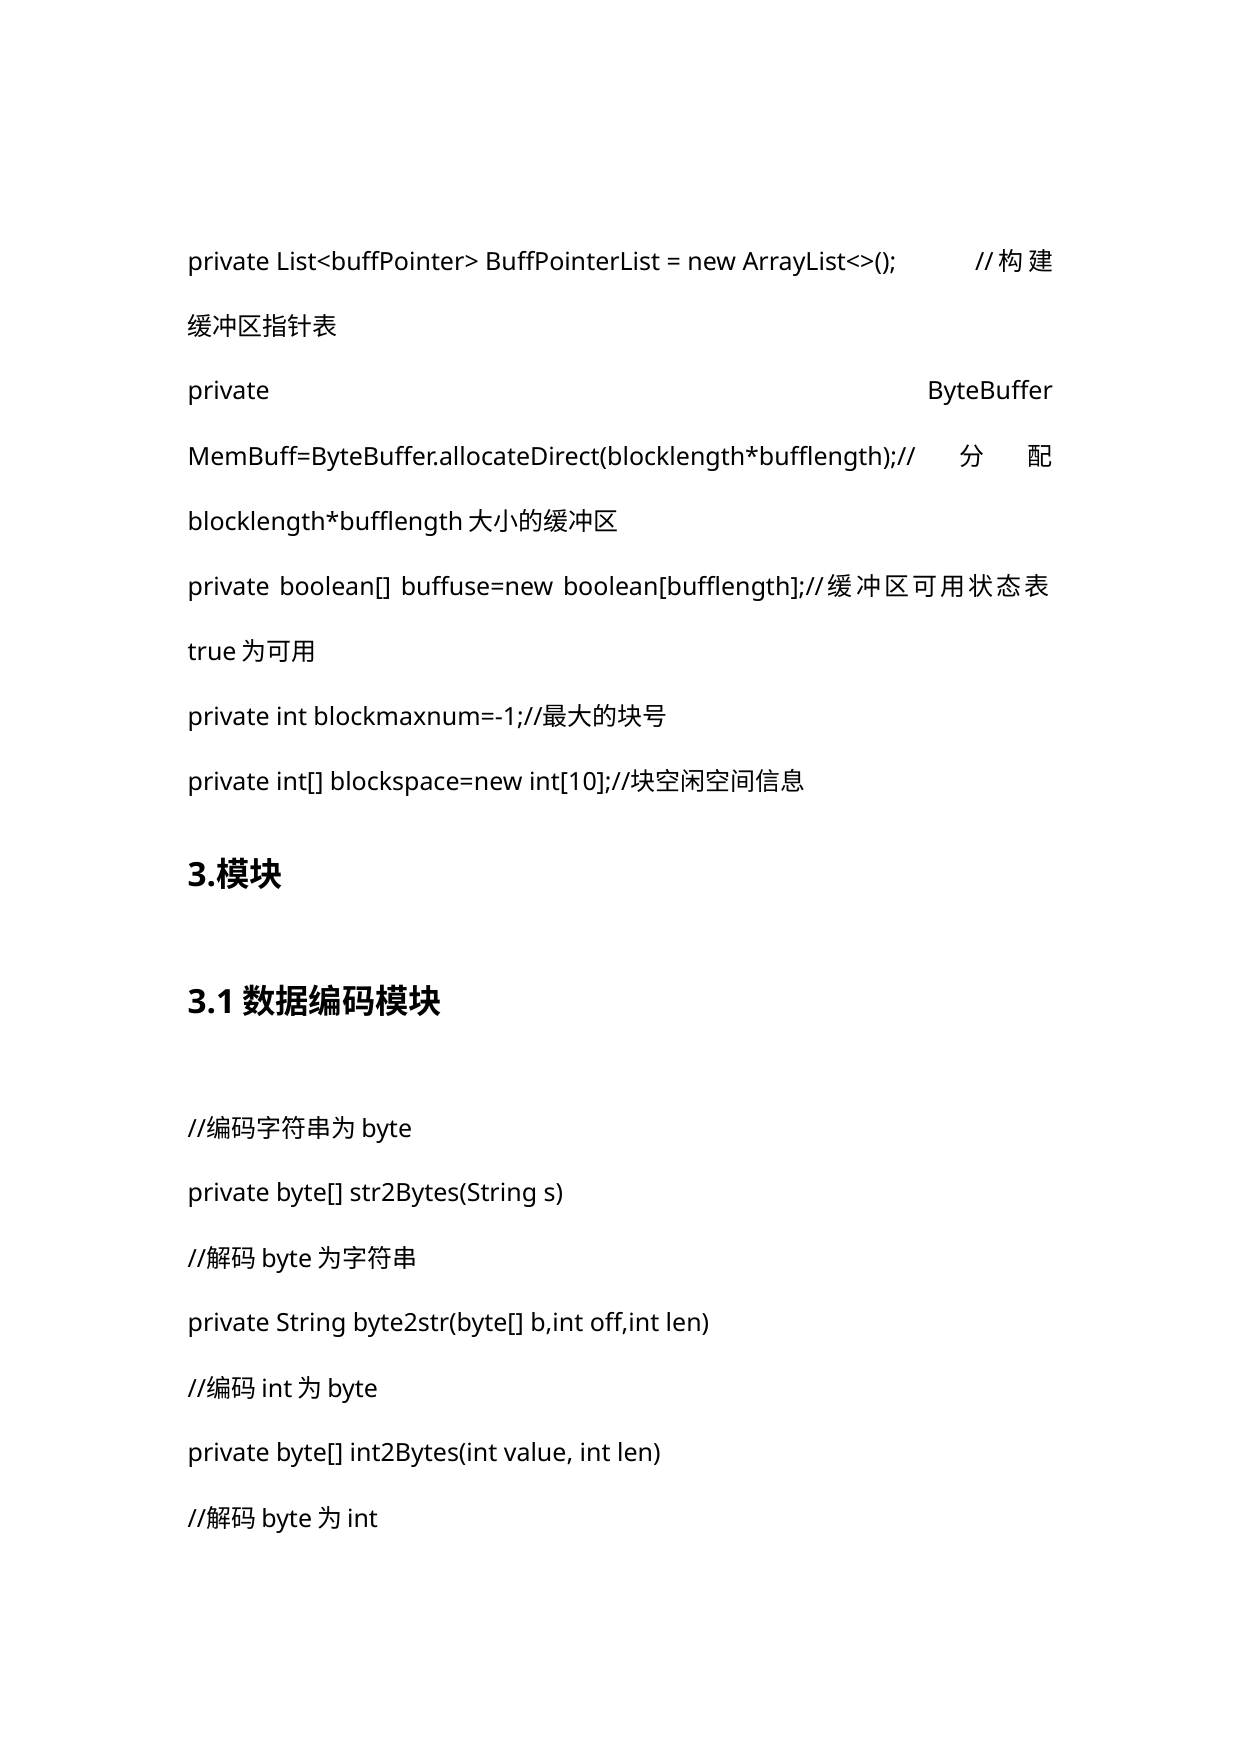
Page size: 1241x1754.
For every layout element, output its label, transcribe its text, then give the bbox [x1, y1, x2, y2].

subtitle 3.1数据编码模块 [187, 966, 1053, 1031]
text private List<buffPointer> BuffPointerList = new ArrayList<>(); //构建缓冲区指针表 [187, 227, 1053, 357]
subtitle 3.模块 [187, 839, 1053, 904]
text //编码字符串为byte [187, 1094, 1053, 1159]
text private byte[] str2Bytes(String s) [187, 1159, 1053, 1224]
text //解码byte为字符串 [187, 1224, 1053, 1289]
text private byte[] int2Bytes(int value, int len) [187, 1419, 1053, 1484]
text private int[] blockspace=new int[10];//块空闲空间信息 [187, 747, 1053, 812]
text private int blockmaxnum=-1;//最大的块号 [187, 682, 1053, 747]
text private ByteBuffer MemBuff=ByteBuffer.allocateDirect(blocklength*bufflength);//分配blocklength*bufflength大小的缓冲区 [187, 357, 1053, 552]
text //编码int为byte [187, 1354, 1053, 1419]
text //解码byte为int [187, 1484, 1053, 1549]
text private String byte2str(byte[] b,int off,int len) [187, 1289, 1053, 1354]
text private boolean[] buffuse=new boolean[bufflength];//缓冲区可用状态表，true为可用 [187, 552, 1053, 682]
